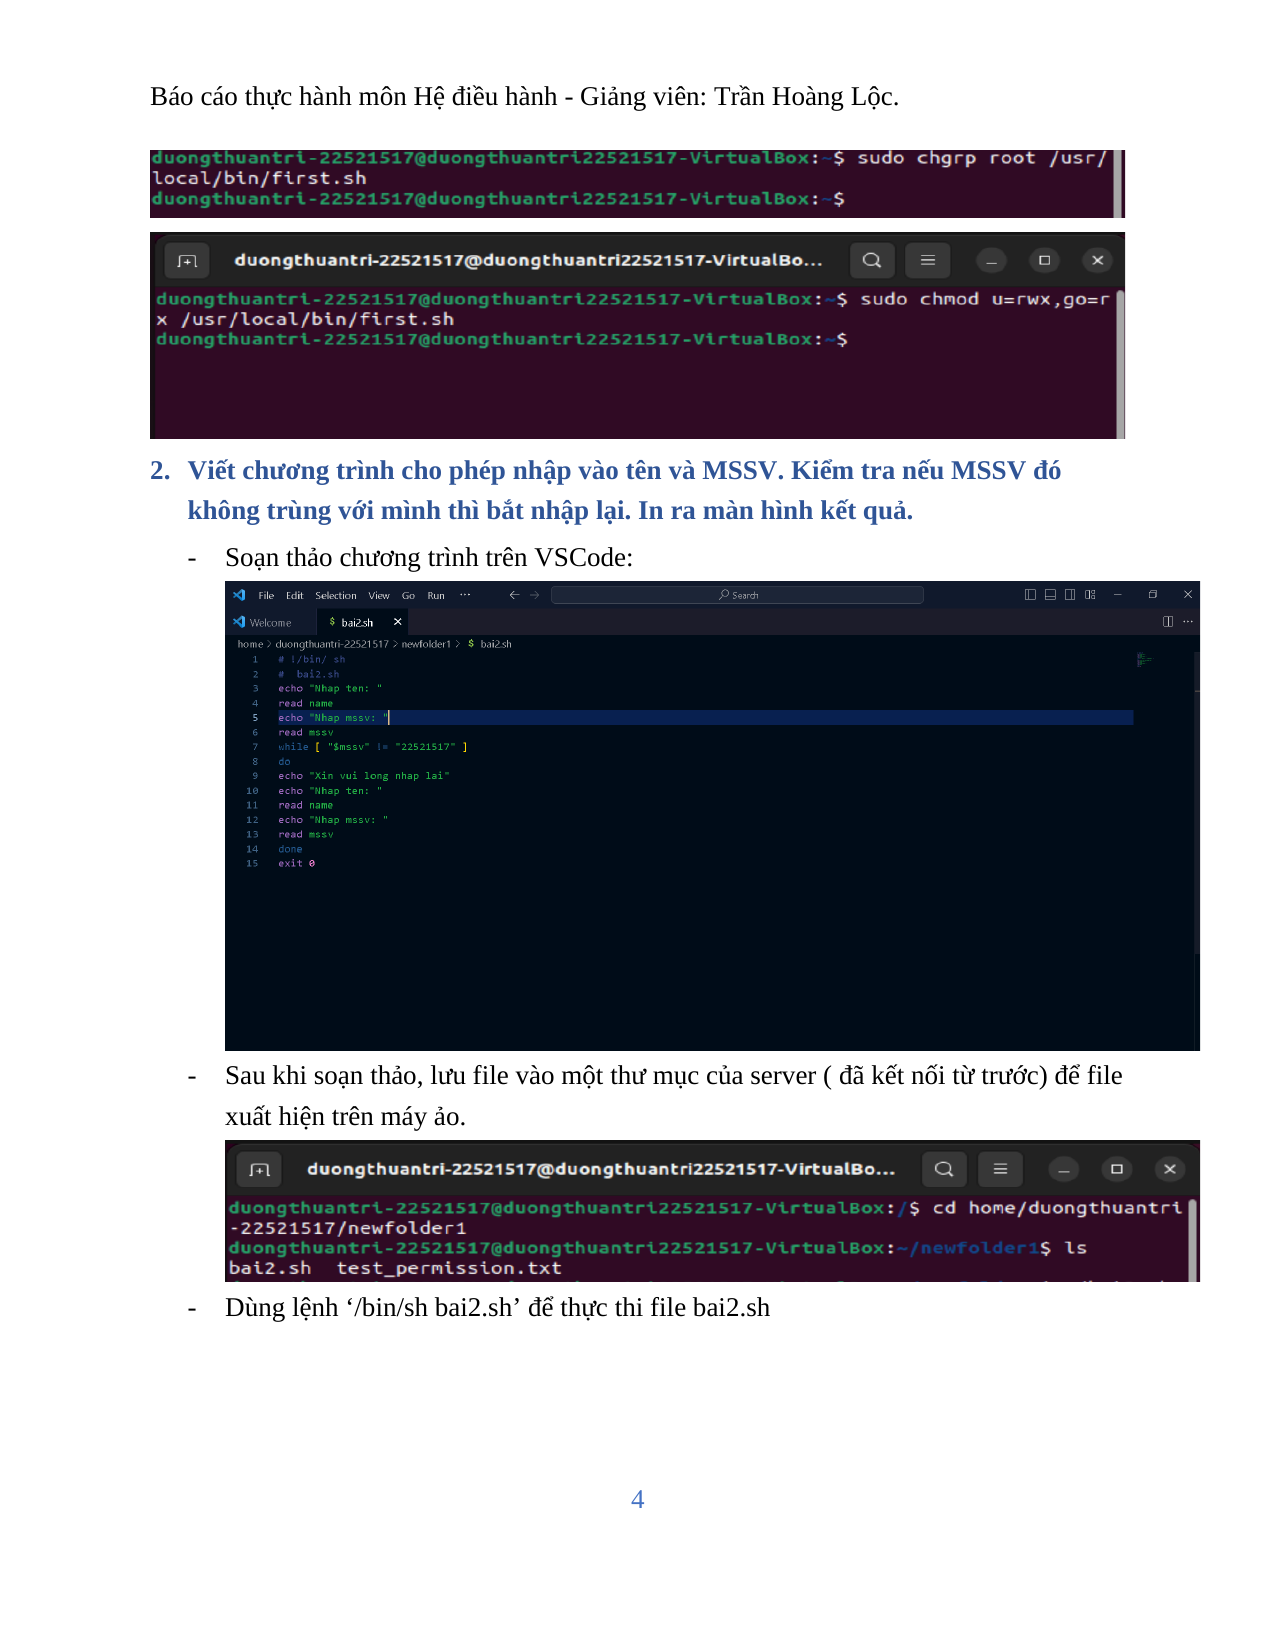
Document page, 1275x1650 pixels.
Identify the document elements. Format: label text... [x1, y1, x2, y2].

picture [225, 1140, 1200, 1282]
subtitle Viết chương trình cho phép nhập vào tên và MSSV. Kiểm tra nếu MSSV đó không trùng với mình thì bắt nhập lại. In ra màn hình kết quả. [150, 454, 1125, 526]
list Sau khi soạn thảo, lưu file vào một thư mục của server ( đã kết nối từ trước) để file xuất hiện trên máy ảo. [187, 1059, 1125, 1131]
picture [150, 232, 1125, 439]
picture [150, 150, 1125, 218]
picture [225, 581, 1200, 1051]
list Soạn thảo chương trình trên VSCode: [187, 541, 1125, 572]
list Dùng lệnh ‘/bin/sh bai2.sh’ để thực thi file bai2.sh [187, 1291, 1125, 1322]
